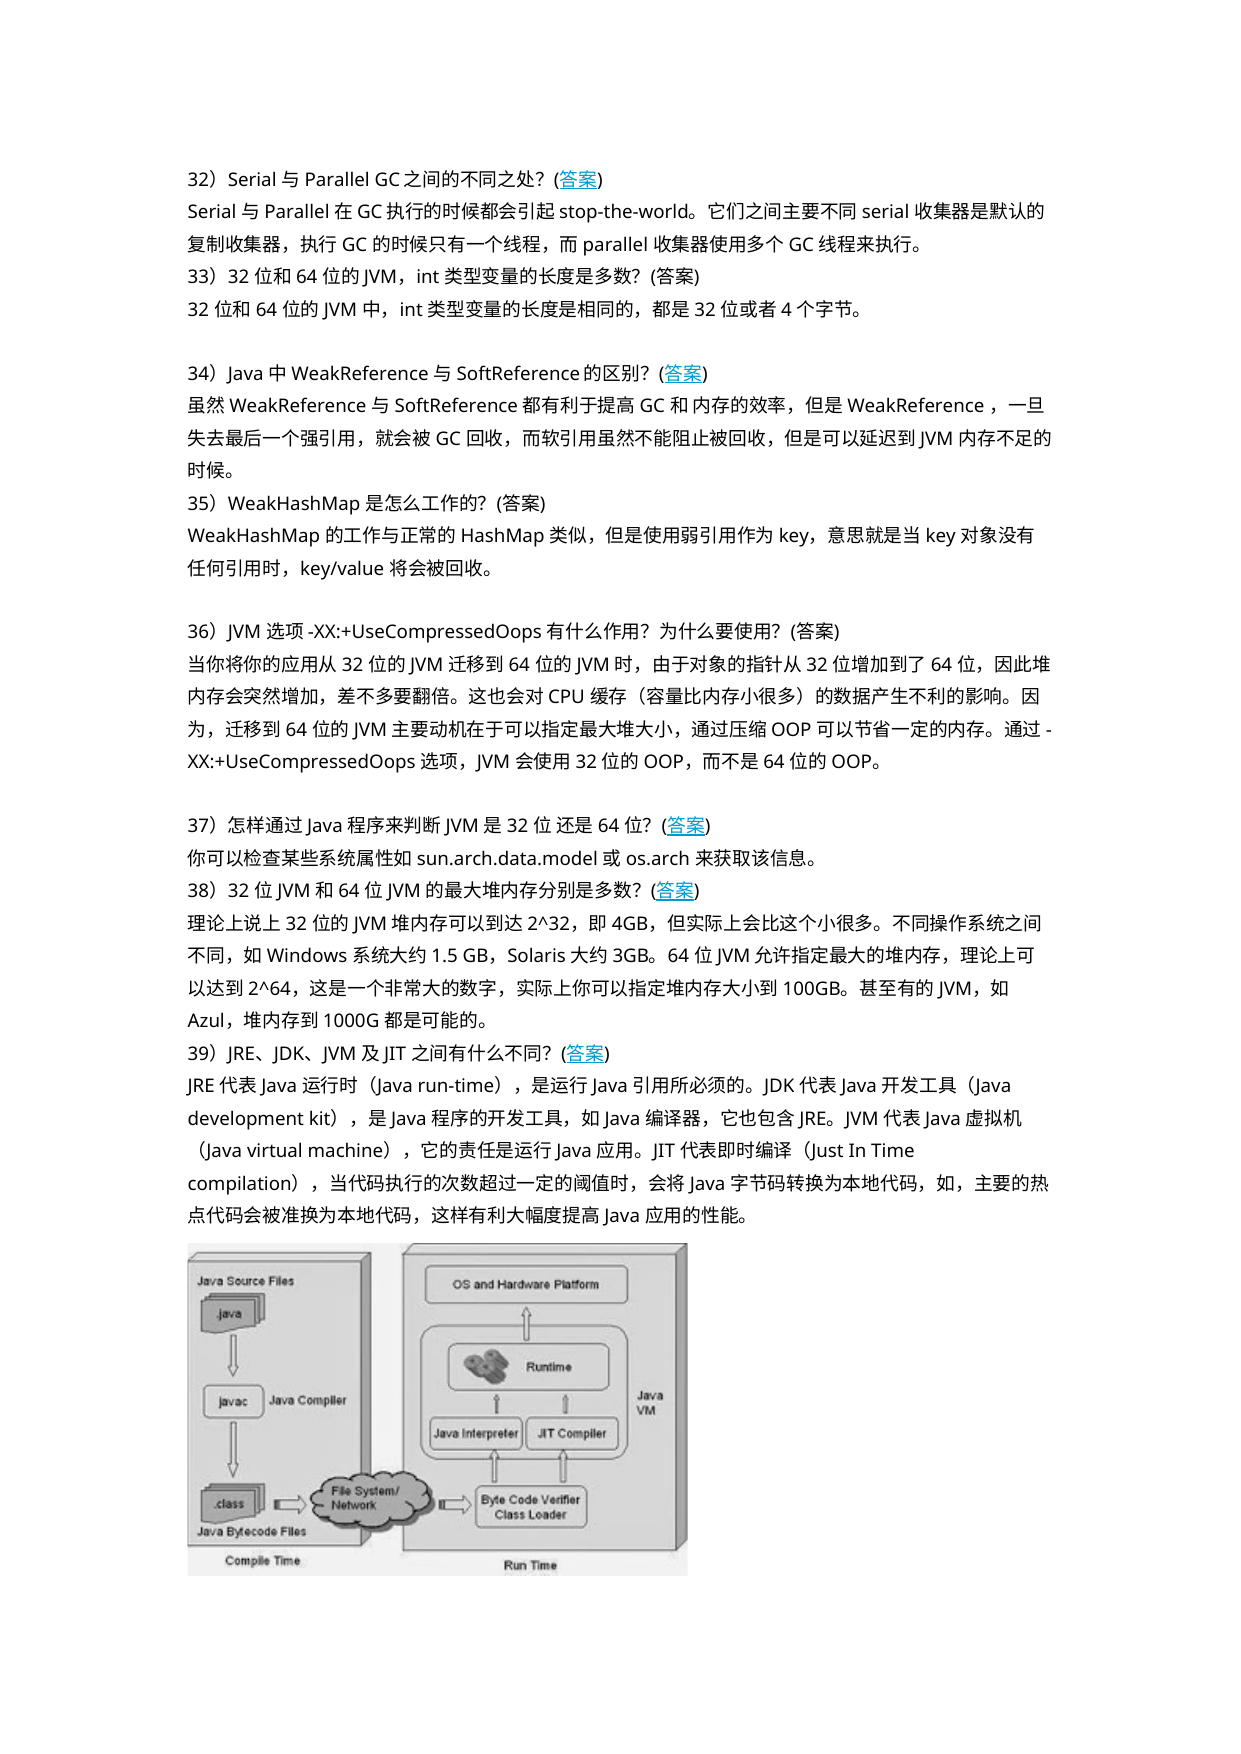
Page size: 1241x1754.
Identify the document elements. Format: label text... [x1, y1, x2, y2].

picture [187, 1243, 688, 1576]
text 34）Java 中 WeakReference 与 SoftReference的区别？(答案) 虽然 WeakReference 与 SoftReference 都有利于提高 GC 和 内存的效率，但是 WeakReference ，一旦失去最后一个强引用，就会被 GC 回收，而软引用虽然不能阻止被回收，但是可以延迟到 JVM 内存不足的时候。 [187, 356, 1053, 486]
picture [565, 182, 574, 187]
picture [673, 828, 682, 833]
text 33）32 位和 64 位的 JVM，int 类型变量的长度是多数？(答案) 32 位和 64 位的 JVM 中，int 类型变量的长度是相同的，都是 32 位或者 4 个字节。 [187, 259, 1053, 324]
text 37）怎样通过 Java 程序来判断 JVM 是 32 位 还是 64 位？(答案) 你可以检查某些系统属性如 sun.arch.data.model 或 os.arch 来获取该信息。 [187, 808, 1053, 873]
picture [670, 376, 679, 381]
picture [662, 893, 671, 898]
text 35）WeakHashMap 是怎么工作的？(答案) WeakHashMap 的工作与正常的 HashMap 类似，但是使用弱引用作为 key，意思就是当 key 对象没有任何引用时，key/value 将会被回收。 [187, 486, 1053, 583]
text 36）JVM 选项 -XX:+UseCompressedOops 有什么作用？为什么要使用？(答案) 当你将你的应用从 32 位的 JVM 迁移到 64 位的 JVM 时，由于对象的指针从 32 位增加到了 64 位，因此堆内存会突然增加，差不多要翻倍。这也会对 CPU 缓存（容量比内存小很多）的数据产生不利的影响。因为，迁移到 64 位的 JVM 主要动机在于可以指定最大堆大小，通过压缩 OOP 可以节省一定的内存。通过 -XX:+UseCompressedOops 选项，JVM 会使用 32 位的 OOP，而不是 64 位的 OOP。 [187, 614, 1053, 777]
picture [572, 1056, 581, 1061]
text 32）Serial 与 Parallel GC之间的不同之处？(答案) Serial 与 Parallel 在GC执行的时候都会引起 stop-the-world。它们之间主要不同 serial 收集器是默认的复制收集器，执行 GC 的时候只有一个线程，而 parallel 收集器使用多个 GC 线程来执行。 [187, 162, 1053, 259]
text 38）32 位 JVM 和 64 位 JVM 的最大堆内存分别是多数？(答案) 理论上说上 32 位的 JVM 堆内存可以到达 2^32，即 4GB，但实际上会比这个小很多。不同操作系统之间不同，如 Windows 系统大约 1.5 GB，Solaris 大约 3GB。64 位 JVM允许指定最大的堆内存，理论上可以达到 2^64，这是一个非常大的数字，实际上你可以指定堆内存大小到 100GB。甚至有的 JVM，如 Azul，堆内存到 1000G 都是可能的。 [187, 873, 1053, 1036]
